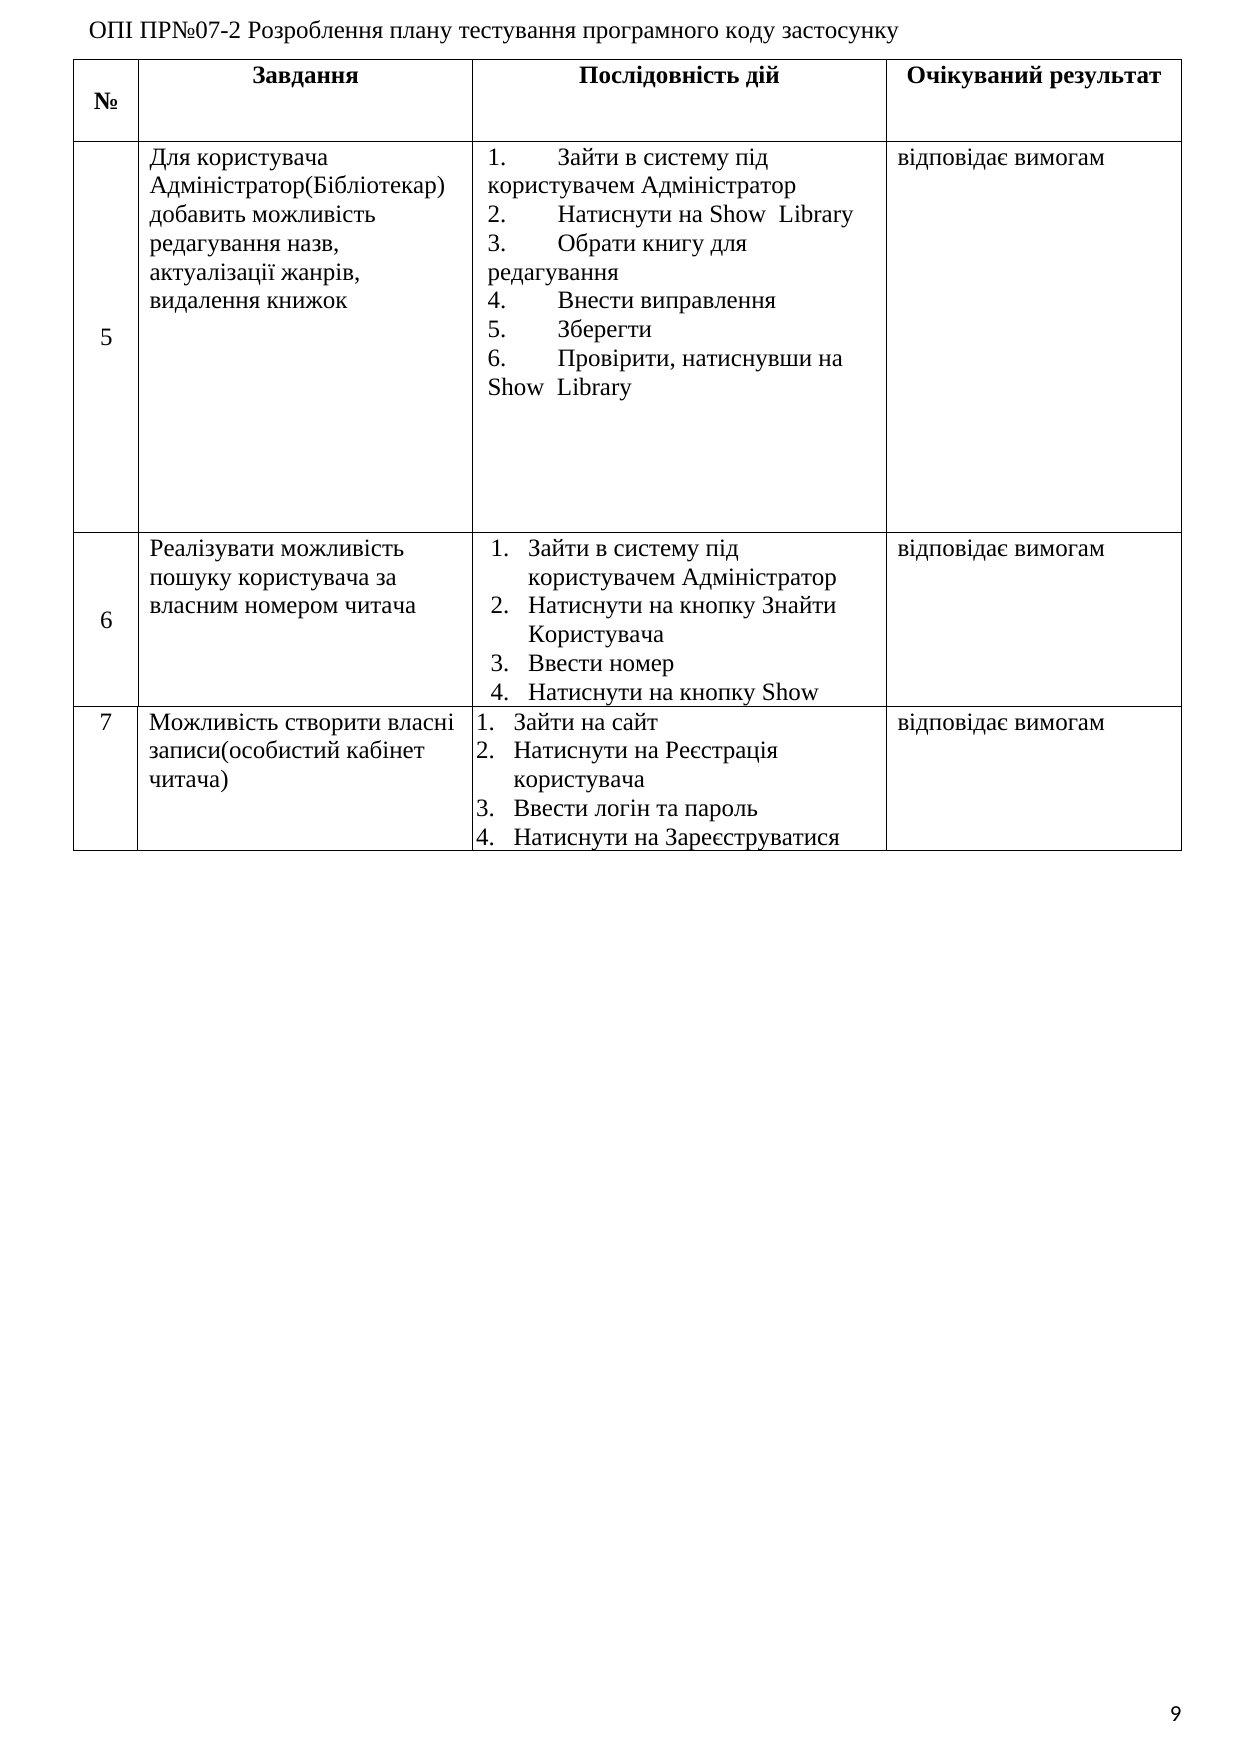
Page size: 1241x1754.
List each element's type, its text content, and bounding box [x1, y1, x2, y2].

table_cell Для користувача Адміністратор(Бібліотекар) добавить можливість редагування назв, актуалізації жанрів, видалення книжок [139, 142, 472, 532]
table_header № [74, 60, 138, 141]
table_cell 7 [74, 707, 137, 850]
table_cell відповідає вимогам [887, 533, 1181, 706]
table_header Очікуваний результат [887, 60, 1181, 141]
table_header Послідовність дій [473, 60, 886, 141]
table_cell Можливість створити власні записи(особистий кабінет читача) [138, 707, 472, 850]
table_cell Реалізувати можливість пошуку користувача за власним номером читача [139, 533, 472, 706]
table_cell Зайти в систему під користувачем Адміністратор Натиснути на Show Library Обрати книгу для редагування Внести виправлення Зберегти Провірити, натиснувши на Show Library [473, 142, 886, 532]
table_header Завдання [139, 60, 472, 141]
table_cell Зайти на сайт Натиснути на Реєстрація користувача Ввести логін та пароль Натиснути на Зареєструватися [473, 707, 886, 850]
table_cell Зайти в систему під користувачем Адміністратор Натиснути на кнопку Знайти Користувача Ввести номер Натиснути на кнопку Show [473, 533, 886, 706]
table_cell 5 [74, 142, 138, 532]
table_cell 6 [74, 533, 138, 706]
table_cell відповідає вимогам [887, 142, 1181, 532]
table_cell відповідає вимогам [887, 707, 1181, 850]
